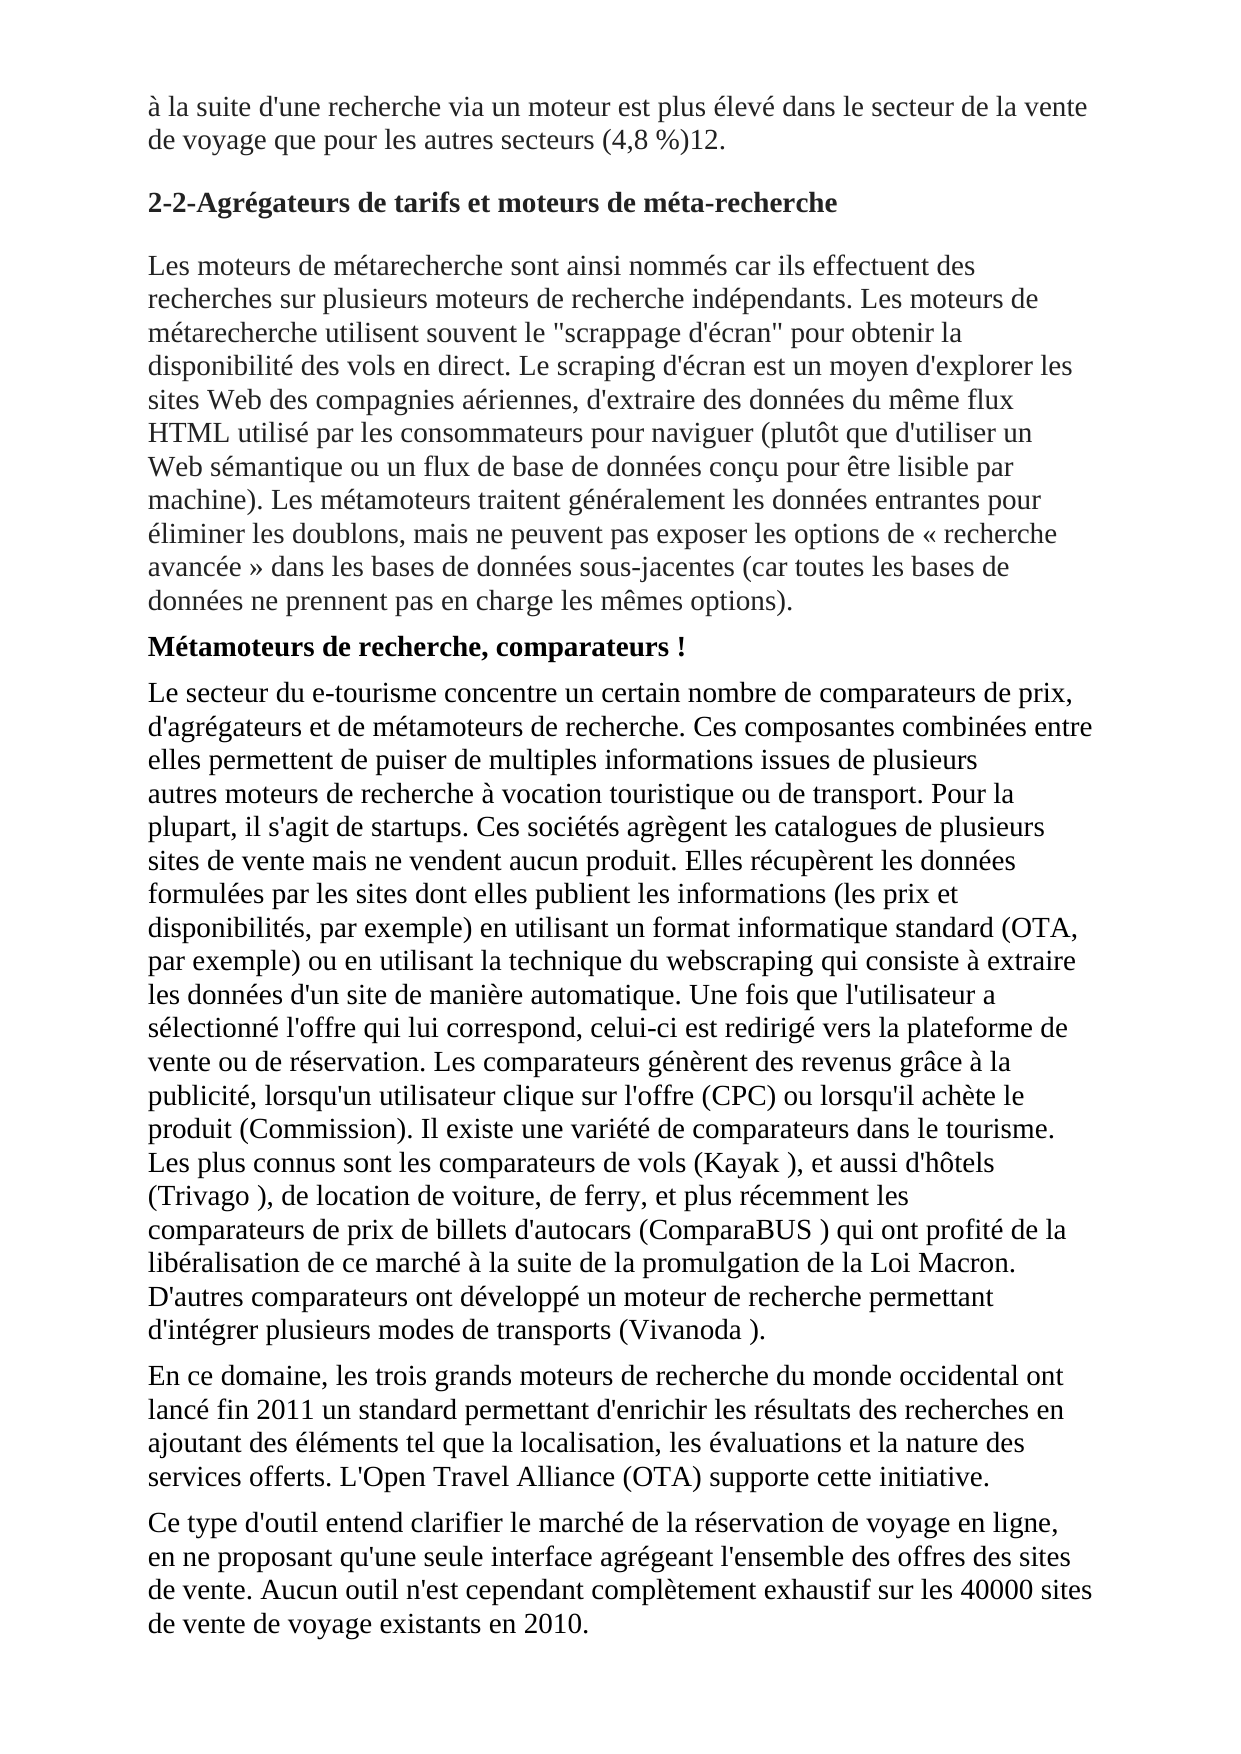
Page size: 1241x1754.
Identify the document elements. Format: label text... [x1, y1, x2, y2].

text En ce domaine, les trois grands moteurs de recherche du monde occidental ont lancé fin 2011 un standard permettant d'enrichir les résultats des recherches en ajoutant des éléments tel que la localisation, les évaluations et la nature des services offerts. L'Open Travel Alliance (OTA) supporte cette initiative. [148, 1358, 1093, 1493]
text Ce type d'outil entend clarifier le marché de la réservation de voyage en ligne, en ne proposant qu'une seule interface agrégeant l'ensemble des offres des sites de vente. Aucun outil n'est cependant complètement exhaustif sur les 40000 sites de vente de voyage existants en 2010. [148, 1505, 1093, 1639]
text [148, 89, 1093, 156]
text Métamoteurs de recherche, comparateurs ! [148, 629, 1093, 663]
text Les moteurs de métarecherche sont ainsi nommés car ils effectuent des recherches sur plusieurs moteurs de recherche indépendants. Les moteurs de métarecherche utilisent souvent le "scrappage d'écran" pour obtenir la disponibilité des vols en direct. Le scraping d'écran est un moyen d'explorer les sites Web des compagnies aériennes, d'extraire des données du même flux HTML utilisé par les consommateurs pour naviguer (plutôt que d'utiliser un Web sémantique ou un flux de base de données conçu pour être lisible par machine). Les métamoteurs traitent généralement les données entrantes pour éliminer les doublons, mais ne peuvent pas exposer les options de « recherche avancée » dans les bases de données sous-jacentes (car toutes les bases de données ne prennent pas en charge les mêmes options). [148, 248, 1093, 617]
text Le secteur du e-tourisme concentre un certain nombre de comparateurs de prix, d'agrégateurs et de métamoteurs de recherche. Ces composantes combinées entre elles permettent de puiser de multiples informations issues de plusieurs autres moteurs de recherche à vocation touristique ou de transport. Pour la plupart, il s'agit de startups. Ces sociétés agrègent les catalogues de plusieurs sites de vente mais ne vendent aucun produit. Elles récupèrent les données formulées par les sites dont elles publient les informations (les prix et disponibilités, par exemple) en utilisant un format informatique standard (OTA, par exemple) ou en utilisant la technique du webscraping qui consiste à extraire les données d'un site de manière automatique. Une fois que l'utilisateur a sélectionné l'offre qui lui correspond, celui-ci est redirigé vers la plateforme de vente ou de réservation. Les comparateurs génèrent des revenus grâce à la publicité, lorsqu'un utilisateur clique sur l'offre (CPC) ou lorsqu'il achète le produit (Commission). Il existe une variété de comparateurs dans le tourisme. Les plus connus sont les comparateurs de vols (Kayak ), et aussi d'hôtels (Trivago ), de location de voiture, de ferry, et plus récemment les comparateurs de prix de billets d'autocars (ComparaBUS ) qui ont profité de la libéralisation de ce marché à la suite de la promulgation de la Loi Macron. D'autres comparateurs ont développé un moteur de recherche permettant d'intégrer plusieurs modes de transports (Vivanoda ). [148, 675, 1093, 1346]
text 2-2-Agrégateurs de tarifs et moteurs de méta-recherche [148, 185, 1093, 218]
